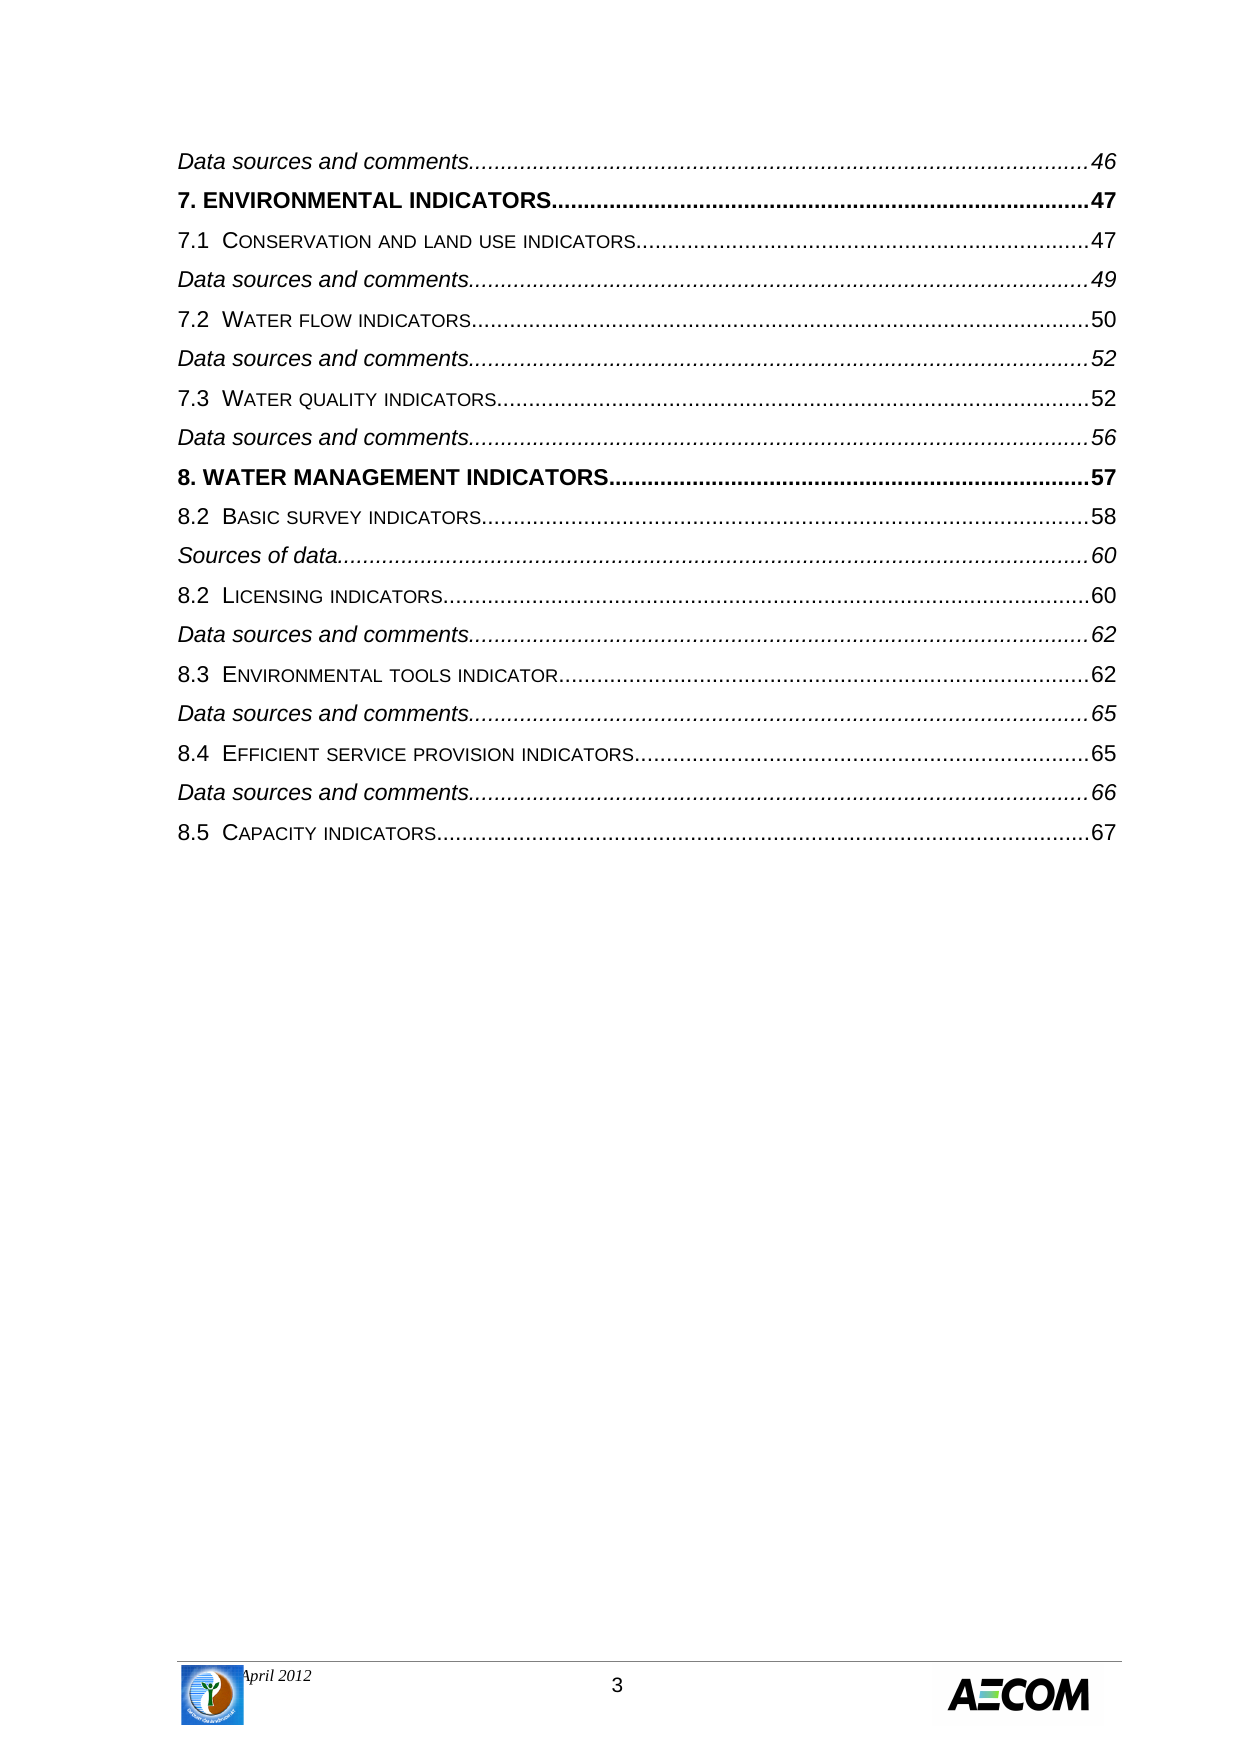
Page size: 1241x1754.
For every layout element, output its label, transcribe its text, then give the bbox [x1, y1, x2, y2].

text Data sources and comments 62 [177, 621, 1122, 648]
text Data sources and comments 46 [177, 148, 1122, 174]
text Data sources and comments 49 [177, 266, 1122, 292]
text Data sources and comments 52 [177, 345, 1122, 371]
text Data sources and comments 65 [177, 700, 1122, 727]
text Data sources and comments 66 [177, 779, 1122, 806]
text Sources of data 60 [177, 542, 1122, 569]
text 8.4 Efficient service provision indicators 65 [177, 740, 1122, 766]
text 8. Water Management Indicators 57 [177, 463, 1122, 490]
text 7.1 Conservation and land use indicators 47 [177, 227, 1122, 253]
text Data sources and comments 56 [177, 424, 1122, 450]
text 8.5 Capacity indicators 67 [177, 819, 1122, 845]
text 7. Environmental indicators 47 [177, 187, 1122, 213]
picture [932, 1663, 1104, 1726]
text 8.3 Environmental tools indicator 62 [177, 661, 1122, 687]
text 8.2 Basic survey indicators 58 [177, 503, 1122, 529]
picture [181, 1665, 244, 1725]
text 7.2 Water flow indicators 50 [177, 306, 1122, 332]
text 8.2 Licensing indicators 60 [177, 582, 1122, 608]
text 7.3 Water quality indicators 52 [177, 384, 1122, 411]
